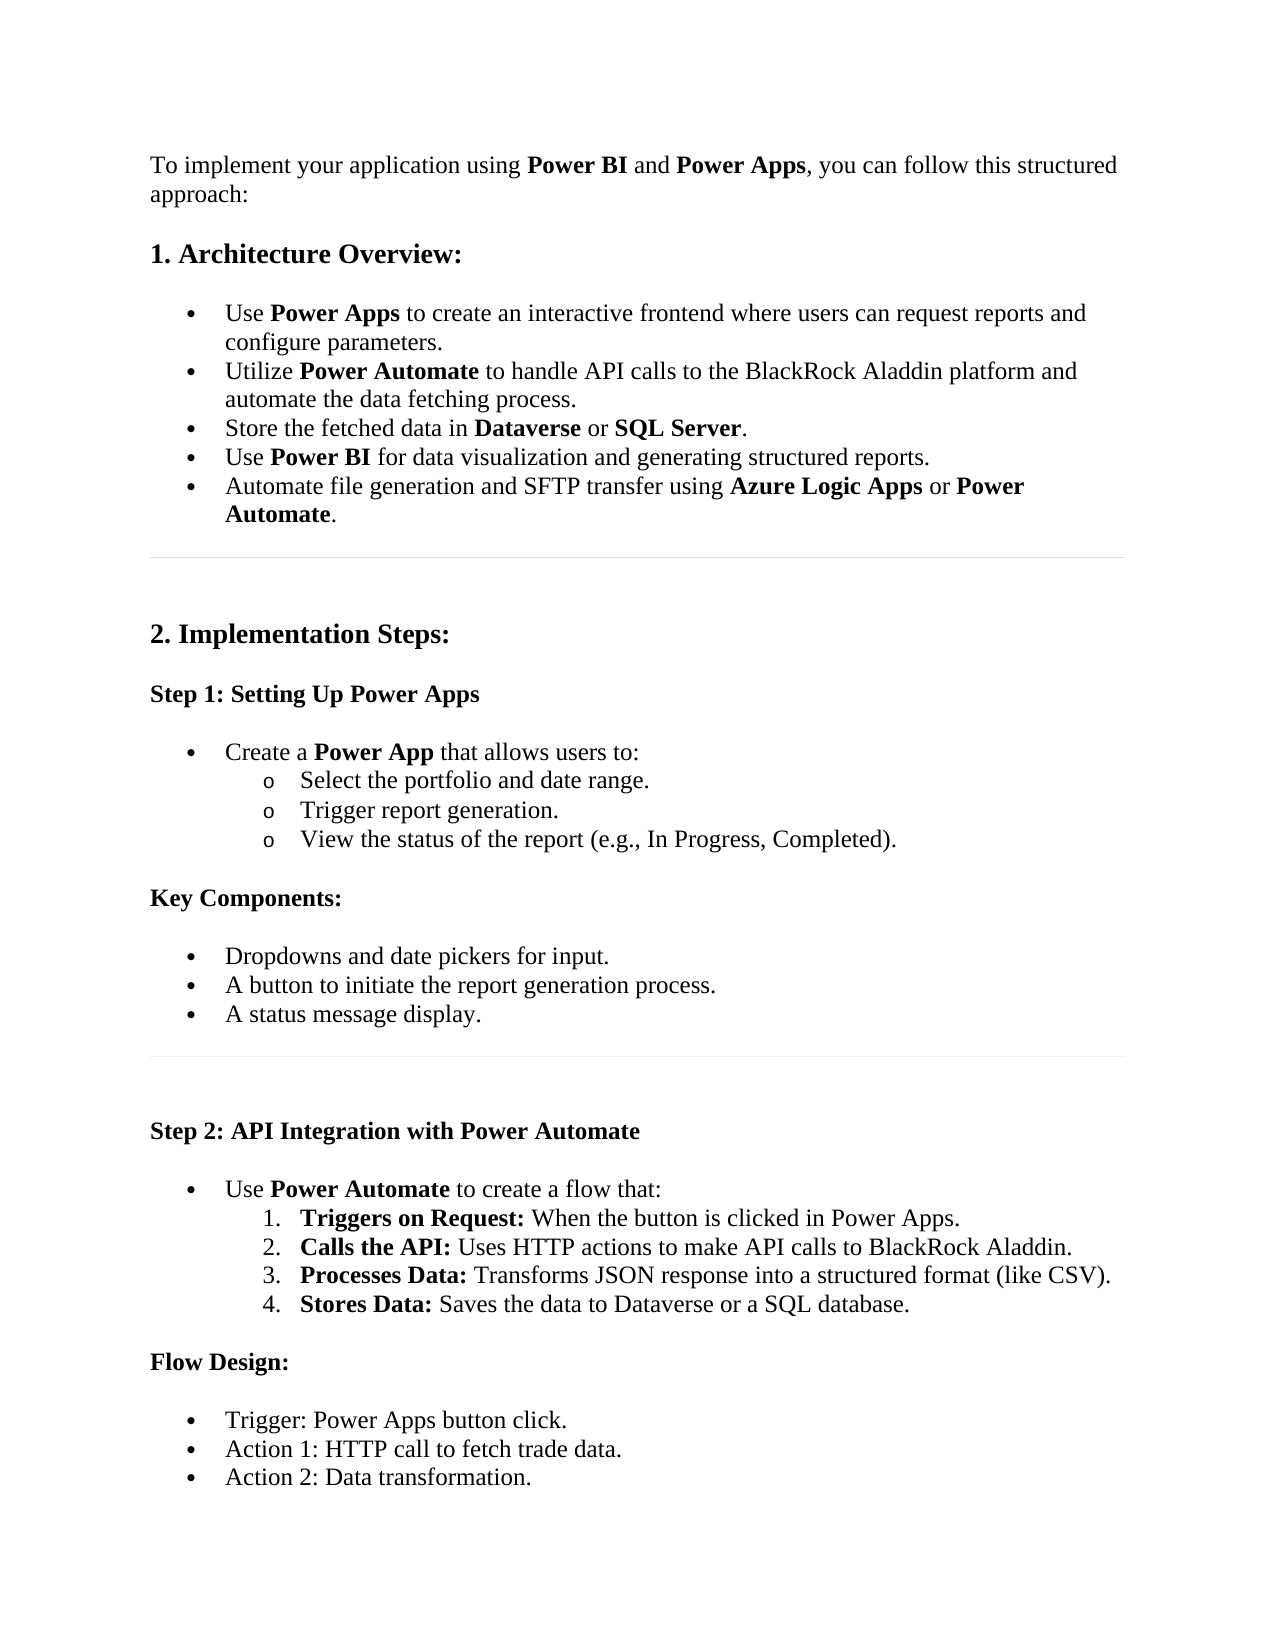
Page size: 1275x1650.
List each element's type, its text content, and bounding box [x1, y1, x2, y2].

list Automate file generation and SFTP transfer using Azure Logic Apps or Power Automate. [187, 471, 1125, 528]
list View the status of the report (e.g., In Progress, Completed). [262, 824, 1125, 854]
list Utilize Power Automate to handle API calls to the BlackRock Aladdin platform and automate the data fetching process. [187, 356, 1125, 413]
list Use Power Apps to create an interactive frontend where users can request reports and configure parameters. [187, 298, 1125, 356]
text 1. Architecture Overview: [150, 237, 1125, 269]
text Key Components: [150, 883, 1125, 912]
list Use Power BI for data visualization and generating structured reports. [187, 442, 1125, 471]
list Action 2: Data transformation. [187, 1462, 1125, 1491]
list Calls the API: Uses HTTP actions to make API calls to BlackRock Aladdin. [262, 1232, 1125, 1260]
list Create a Power App that allows users to: [187, 737, 1125, 765]
list A button to initiate the report generation process. [187, 970, 1125, 999]
list Select the portfolio and date range. [262, 765, 1125, 795]
list Triggers on Request: When the button is clicked in Power Apps. [262, 1203, 1125, 1232]
list Use Power Automate to create a flow that: [187, 1174, 1125, 1203]
text To implement your application using Power BI and Power Apps, you can follow this structured approach: [150, 150, 1125, 207]
list Stores Data: Saves the data to Dataverse or a SQL database. [262, 1289, 1125, 1318]
text Step 1: Setting Up Power Apps [150, 679, 1125, 707]
text 2. Implementation Steps: [150, 617, 1125, 649]
list Processes Data: Transforms JSON response into a structured format (like CSV). [262, 1260, 1125, 1289]
list Store the fetched data in Dataverse or SQL Server. [187, 413, 1125, 442]
list Dropdowns and date pickers for input. [187, 941, 1125, 970]
text Step 2: API Integration with Power Automate [150, 1116, 1125, 1145]
list A status message display. [187, 999, 1125, 1027]
list Trigger: Power Apps button click. [187, 1405, 1125, 1434]
list Action 1: HTTP call to fetch trade data. [187, 1434, 1125, 1462]
list Trigger report generation. [262, 795, 1125, 824]
text Flow Design: [150, 1347, 1125, 1376]
